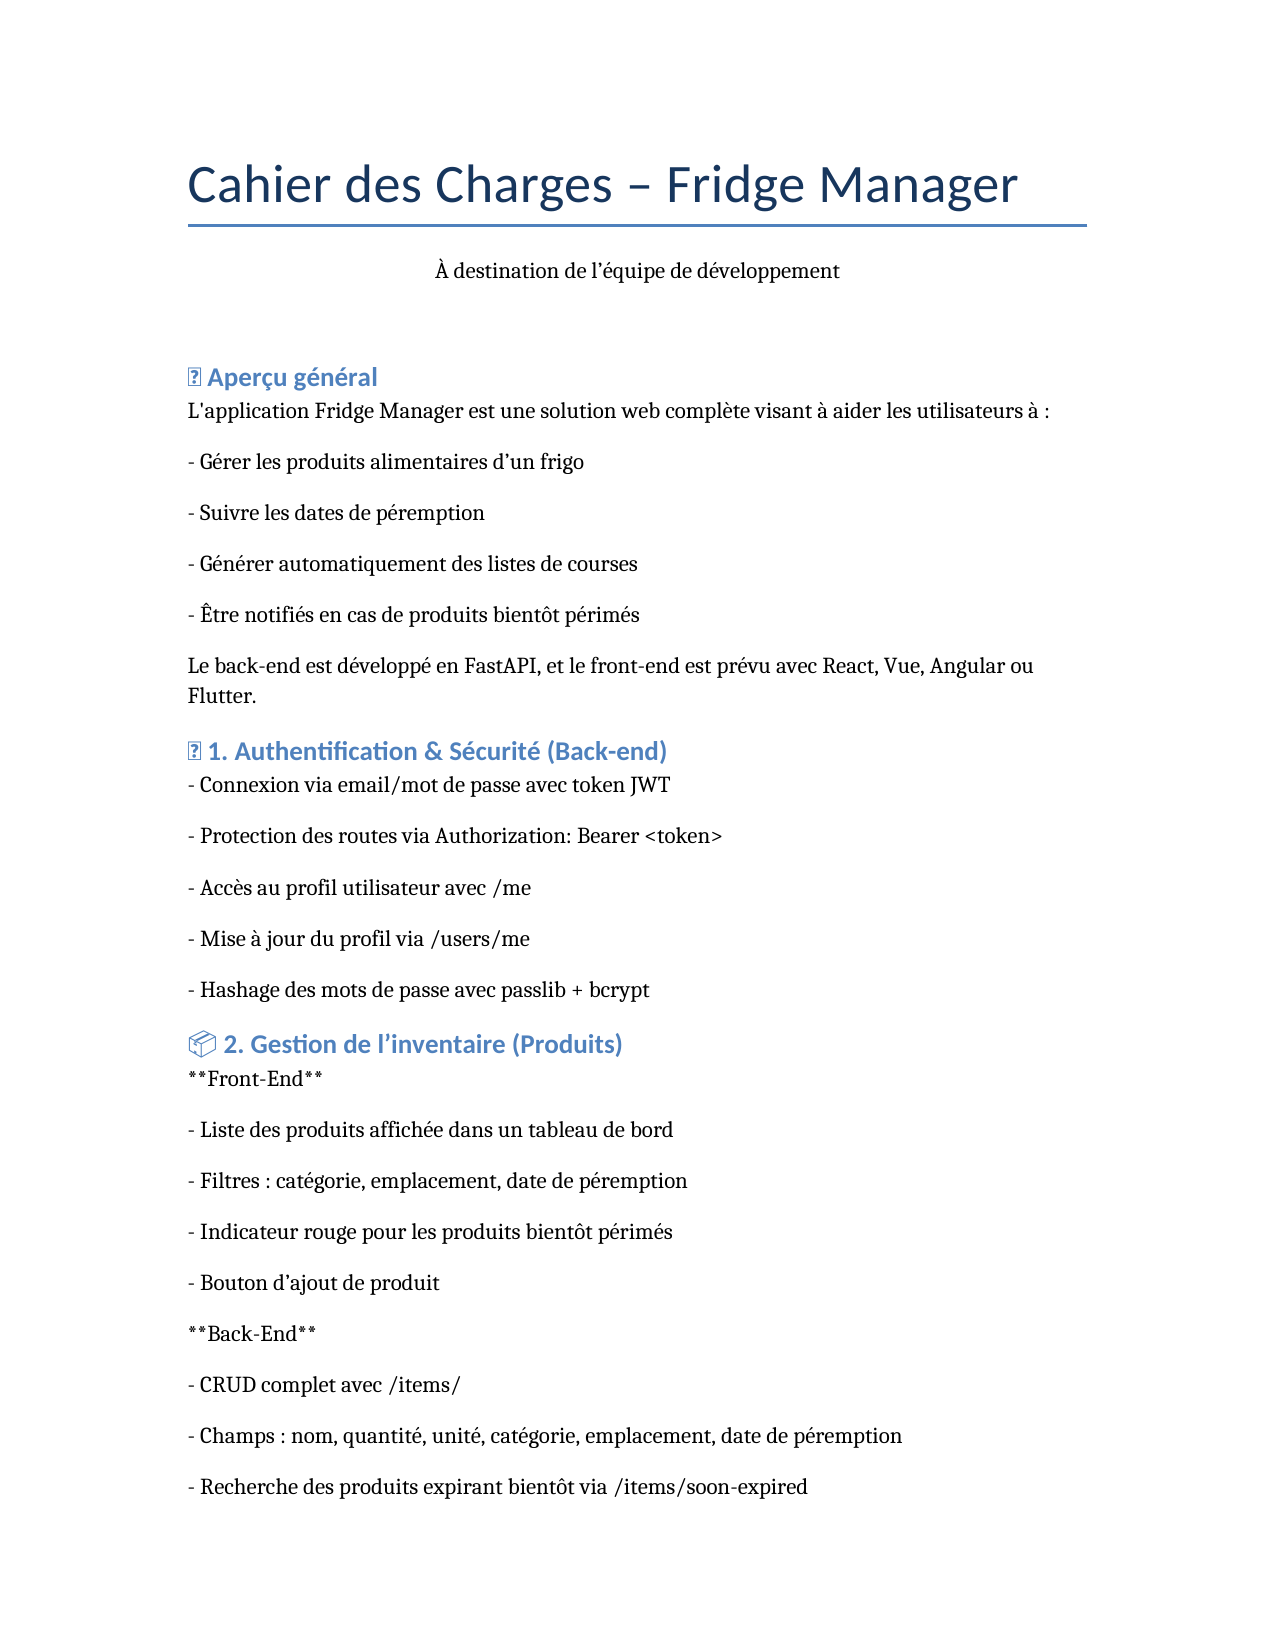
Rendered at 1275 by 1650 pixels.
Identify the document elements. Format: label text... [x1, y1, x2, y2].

text **Back-End** [187, 1321, 1087, 1347]
text - Générer automatiquement des listes de courses [187, 551, 1087, 577]
text - Être notifiés en cas de produits bientôt périmés [187, 602, 1087, 628]
text - Gérer les produits alimentaires d’un frigo [187, 449, 1087, 475]
subtitle 🔧 Aperçu général [187, 360, 1087, 393]
text - Suivre les dates de péremption [187, 500, 1087, 526]
text - Hashage des mots de passe avec passlib + bcrypt [187, 976, 1087, 1003]
text Le back-end est développé en FastAPI, et le front-end est prévu avec React, Vue, Angular ou Flutter. [187, 653, 1087, 709]
text - Filtres : catégorie, emplacement, date de péremption [187, 1167, 1087, 1194]
title Cahier des Charges – Fridge Manager [187, 150, 1087, 227]
text - CRUD complet avec /items/ [187, 1372, 1087, 1398]
text - Mise à jour du profil via /users/me [187, 925, 1087, 952]
text - Indicateur rouge pour les produits bientôt périmés [187, 1218, 1087, 1245]
subtitle 📦 2. Gestion de l’inventaire (Produits) [187, 1027, 1087, 1060]
text - Accès au profil utilisateur avec /me [187, 874, 1087, 901]
subtitle 🔐 1. Authentification & Sécurité (Back-end) [187, 734, 1087, 767]
text L'application Fridge Manager est une solution web complète visant à aider les utilisateurs à : [187, 398, 1087, 424]
text - Liste des produits affichée dans un tableau de bord [187, 1116, 1087, 1143]
text - Champs : nom, quantité, unité, catégorie, emplacement, date de péremption [187, 1423, 1087, 1449]
text - Bouton d’ajout de produit [187, 1269, 1087, 1296]
text **Front-End** [187, 1065, 1087, 1092]
text À destination de l’équipe de développement [187, 258, 1087, 284]
text - Protection des routes via Authorization: Bearer <token> [187, 823, 1087, 849]
text - Connexion via email/mot de passe avec token JWT [187, 772, 1087, 798]
text - Recherche des produits expirant bientôt via /items/soon-expired [187, 1474, 1087, 1500]
